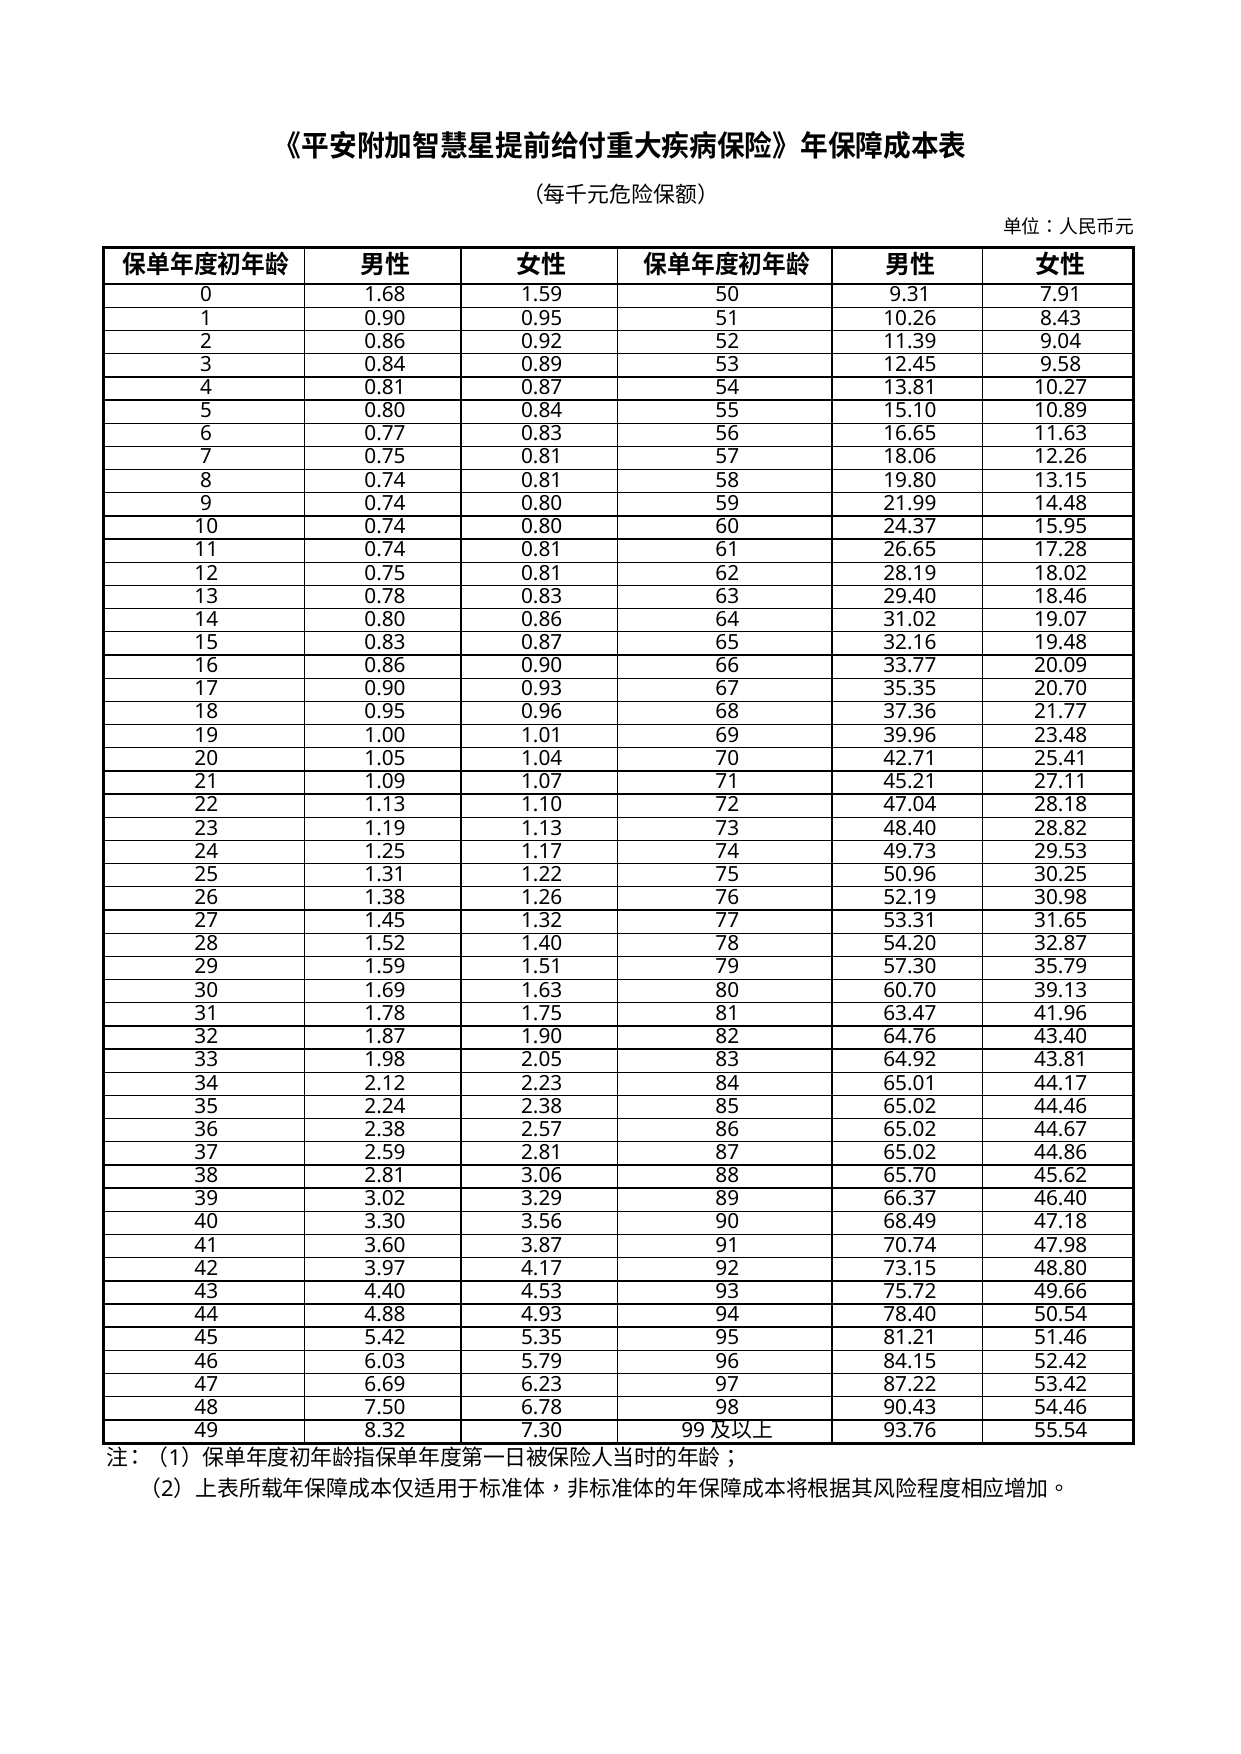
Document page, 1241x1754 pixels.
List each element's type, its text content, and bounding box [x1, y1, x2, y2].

table_cell 1.40 [462, 934, 617, 956]
table_cell 0.80 [462, 517, 617, 538]
table_cell 53.42 [983, 1374, 1132, 1396]
table_cell 0.90 [305, 679, 460, 701]
table_cell 8 [105, 470, 304, 492]
table_cell 28.19 [833, 563, 982, 584]
table_cell 69 [618, 725, 831, 747]
table_cell 76 [618, 887, 831, 909]
table_cell 18 [105, 702, 304, 724]
table_cell 88 [618, 1166, 831, 1187]
table_cell 7.91 [983, 285, 1132, 306]
table_cell 33.77 [833, 656, 982, 677]
table_cell 0.90 [305, 308, 460, 329]
table_cell 48.40 [833, 818, 982, 839]
table_cell 28.18 [983, 795, 1132, 816]
table_cell 48.80 [983, 1258, 1132, 1280]
table_cell 0.83 [462, 586, 617, 608]
table_cell 0.86 [305, 331, 460, 353]
table_cell 72 [618, 795, 831, 816]
table_cell 11 [105, 540, 304, 561]
table_cell 19.07 [983, 609, 1132, 631]
table_cell 11.39 [833, 331, 982, 353]
table_cell 21 [105, 772, 304, 793]
table_cell 1.68 [305, 285, 460, 306]
table_cell 18.06 [833, 447, 982, 469]
table_cell 31 [105, 1003, 304, 1025]
table_header 男性 [833, 249, 982, 283]
table_cell 58 [618, 470, 831, 492]
table_cell 60 [618, 517, 831, 538]
table_cell 44.67 [983, 1119, 1132, 1141]
table_cell 62 [618, 563, 831, 584]
table_header 女性 [462, 249, 617, 283]
table_cell 0.74 [305, 493, 460, 515]
table_cell 70 [618, 748, 831, 770]
table_cell 1.10 [462, 795, 617, 816]
table_cell 73 [618, 818, 831, 839]
table_cell 50.54 [983, 1305, 1132, 1326]
table_cell 4.53 [462, 1282, 617, 1303]
table_cell 68.49 [833, 1212, 982, 1234]
table_cell 33 [105, 1050, 304, 1071]
table_cell 65.70 [833, 1166, 982, 1187]
table_cell 81 [618, 1003, 831, 1025]
table_cell 13 [105, 586, 304, 608]
table_cell 0.84 [305, 354, 460, 376]
table_cell 1.98 [305, 1050, 460, 1071]
table_cell 1.32 [462, 911, 617, 932]
table_cell 24.37 [833, 517, 982, 538]
table_cell 8.32 [305, 1421, 460, 1442]
table_cell 3.56 [462, 1212, 617, 1234]
table_cell 32.87 [983, 934, 1132, 956]
table_cell 6.03 [305, 1351, 460, 1373]
table_cell 37.36 [833, 702, 982, 724]
table_cell 6.78 [462, 1397, 617, 1419]
table_cell 84.15 [833, 1351, 982, 1373]
table_cell 84 [618, 1073, 831, 1094]
table_cell 31.65 [983, 911, 1132, 932]
table_cell 47.98 [983, 1235, 1132, 1257]
table_cell 48 [105, 1397, 304, 1419]
table_cell 52 [618, 331, 831, 353]
table_cell 82 [618, 1027, 831, 1048]
table_cell 1.59 [462, 285, 617, 306]
table_cell 26 [105, 887, 304, 909]
table_cell 1.45 [305, 911, 460, 932]
table_cell 79 [618, 957, 831, 979]
table_cell 0.87 [462, 632, 617, 654]
table_cell 29.40 [833, 586, 982, 608]
table_header 女性 [983, 249, 1132, 283]
table_cell 47.18 [983, 1212, 1132, 1234]
table_cell 1.19 [305, 818, 460, 839]
table_cell 45.21 [833, 772, 982, 793]
table_header 保单年度初年龄 [618, 249, 831, 283]
table_cell 74 [618, 841, 831, 863]
table_cell 0.74 [305, 517, 460, 538]
table_cell 22 [105, 795, 304, 816]
table_cell 52.19 [833, 887, 982, 909]
table_cell 64.92 [833, 1050, 982, 1071]
table_cell 54.46 [983, 1397, 1132, 1419]
table_cell 9.31 [833, 285, 982, 306]
table_cell 3.06 [462, 1166, 617, 1187]
table_cell 1.09 [305, 772, 460, 793]
table_cell 0 [105, 285, 304, 306]
table_cell 7.50 [305, 1397, 460, 1419]
table_cell 1 [105, 308, 304, 329]
table_cell 0.84 [462, 401, 617, 422]
table_cell 4.93 [462, 1305, 617, 1326]
table_cell 53.31 [833, 911, 982, 932]
table_cell 95 [618, 1328, 831, 1349]
table_cell 13.81 [833, 378, 982, 399]
table_cell 90.43 [833, 1397, 982, 1419]
table_cell 51.46 [983, 1328, 1132, 1349]
table_cell 1.59 [305, 957, 460, 979]
table_cell 4.40 [305, 1282, 460, 1303]
table_cell 27 [105, 911, 304, 932]
table_cell 1.52 [305, 934, 460, 956]
table_cell 60.70 [833, 980, 982, 1002]
table_cell 38 [105, 1166, 304, 1187]
table_cell 25 [105, 864, 304, 886]
table_cell 45.62 [983, 1166, 1132, 1187]
table_cell 94 [618, 1305, 831, 1326]
table_cell 9.58 [983, 354, 1132, 376]
table_cell 20 [105, 748, 304, 770]
table_cell 0.74 [305, 470, 460, 492]
table_cell 65 [618, 632, 831, 654]
table_cell 52.42 [983, 1351, 1132, 1373]
table_cell 11.63 [983, 424, 1132, 446]
table_cell 1.75 [462, 1003, 617, 1025]
table_cell 50.96 [833, 864, 982, 886]
table_cell 66 [618, 656, 831, 677]
table_cell 65.02 [833, 1096, 982, 1118]
table_cell 49.73 [833, 841, 982, 863]
table_cell 15 [105, 632, 304, 654]
table_cell 97 [618, 1374, 831, 1396]
table_cell 37 [105, 1142, 304, 1164]
table_cell 14 [105, 609, 304, 631]
table_cell 0.80 [462, 493, 617, 515]
table_cell 25.41 [983, 748, 1132, 770]
text 注：（1）保单年度初年龄指保单年度第一日被保险人当时的年龄； [106, 1445, 1151, 1471]
table_cell 75.72 [833, 1282, 982, 1303]
table_cell 53 [618, 354, 831, 376]
table_cell 16.65 [833, 424, 982, 446]
table_cell 0.89 [462, 354, 617, 376]
table_cell 0.81 [462, 447, 617, 469]
table_cell 50 [618, 285, 831, 306]
table_cell 28.82 [983, 818, 1132, 839]
table_cell 30.25 [983, 864, 1132, 886]
table_cell 1.17 [462, 841, 617, 863]
table_cell 55 [618, 401, 831, 422]
table_cell 0.95 [305, 702, 460, 724]
table_cell 54.20 [833, 934, 982, 956]
table_cell 1.05 [305, 748, 460, 770]
table_cell 43.40 [983, 1027, 1132, 1048]
table_cell 44 [105, 1305, 304, 1326]
table_cell 0.83 [462, 424, 617, 446]
table_cell 40 [105, 1212, 304, 1234]
table_cell 0.81 [305, 378, 460, 399]
table_cell 42 [105, 1258, 304, 1280]
table_cell 0.95 [462, 308, 617, 329]
table_cell 68 [618, 702, 831, 724]
table_cell 32.16 [833, 632, 982, 654]
table_cell 6 [105, 424, 304, 446]
table_cell 30.98 [983, 887, 1132, 909]
table_cell 6.69 [305, 1374, 460, 1396]
table_cell 2.57 [462, 1119, 617, 1141]
table_cell 1.22 [462, 864, 617, 886]
table_cell 39.13 [983, 980, 1132, 1002]
table_cell 19 [105, 725, 304, 747]
table_cell 61 [618, 540, 831, 561]
table_cell 46.40 [983, 1189, 1132, 1211]
table_cell 0.77 [305, 424, 460, 446]
table_cell 0.74 [305, 540, 460, 561]
table_cell 9 [105, 493, 304, 515]
table_cell 5 [105, 401, 304, 422]
table_cell 12 [105, 563, 304, 584]
table_cell 1.00 [305, 725, 460, 747]
table_cell 63.47 [833, 1003, 982, 1025]
text 《平安附加智慧星提前给付重大疾病保险》年保障成本表 [271, 125, 970, 165]
table_cell 4.17 [462, 1258, 617, 1280]
table_cell 0.87 [462, 378, 617, 399]
table_cell 1.13 [305, 795, 460, 816]
table_cell 2.38 [462, 1096, 617, 1118]
table_cell 67 [618, 679, 831, 701]
table_cell 0.75 [305, 563, 460, 584]
table_cell 63 [618, 586, 831, 608]
table_cell 44.46 [983, 1096, 1132, 1118]
table_cell 47 [105, 1374, 304, 1396]
table_cell 0.93 [462, 679, 617, 701]
table_cell 3.87 [462, 1235, 617, 1257]
table_cell 10.27 [983, 378, 1132, 399]
table_cell 65.02 [833, 1119, 982, 1141]
table_cell 3.02 [305, 1189, 460, 1211]
table_cell 34 [105, 1073, 304, 1094]
table_cell 3.30 [305, 1212, 460, 1234]
table_cell 57 [618, 447, 831, 469]
table_cell 47.04 [833, 795, 982, 816]
table_cell 49 [105, 1421, 304, 1442]
table_header 保单年度初年龄 [105, 249, 304, 283]
table_cell 46 [105, 1351, 304, 1373]
table_cell 0.96 [462, 702, 617, 724]
table_cell 0.81 [462, 540, 617, 561]
table_cell 87.22 [833, 1374, 982, 1396]
table_cell 0.92 [462, 331, 617, 353]
table_cell 27.11 [983, 772, 1132, 793]
table_cell 1.13 [462, 818, 617, 839]
table_cell 24 [105, 841, 304, 863]
table_cell 7.30 [462, 1421, 617, 1442]
table_cell 71 [618, 772, 831, 793]
table_cell 5.79 [462, 1351, 617, 1373]
table_cell 9.04 [983, 331, 1132, 353]
table_cell 2.59 [305, 1142, 460, 1164]
table_cell 10 [105, 517, 304, 538]
table_cell 10.89 [983, 401, 1132, 422]
table_cell 65.01 [833, 1073, 982, 1094]
table_cell 13.15 [983, 470, 1132, 492]
table_cell 0.90 [462, 656, 617, 677]
table_cell 21.77 [983, 702, 1132, 724]
table_cell 18.46 [983, 586, 1132, 608]
table_cell 0.75 [305, 447, 460, 469]
table_cell 35.35 [833, 679, 982, 701]
table_cell 32 [105, 1027, 304, 1048]
table_cell 44.86 [983, 1142, 1132, 1164]
table_cell 1.04 [462, 748, 617, 770]
table_cell 5.35 [462, 1328, 617, 1349]
table_cell 3 [105, 354, 304, 376]
table_cell 15.10 [833, 401, 982, 422]
table_cell 1.25 [305, 841, 460, 863]
table_cell 21.99 [833, 493, 982, 515]
table_cell 73.15 [833, 1258, 982, 1280]
table_cell 70.74 [833, 1235, 982, 1257]
table_cell 80 [618, 980, 831, 1002]
table_cell 35 [105, 1096, 304, 1118]
table_cell 12.45 [833, 354, 982, 376]
table_cell 1.51 [462, 957, 617, 979]
table_cell 83 [618, 1050, 831, 1071]
table_cell 20.70 [983, 679, 1132, 701]
table_cell 0.81 [462, 563, 617, 584]
table_cell 57.30 [833, 957, 982, 979]
table_cell 1.07 [462, 772, 617, 793]
table_cell 39 [105, 1189, 304, 1211]
table_cell 3.60 [305, 1235, 460, 1257]
table_cell 2.12 [305, 1073, 460, 1094]
text （每千元危险保额） [271, 179, 970, 209]
table_cell 29.53 [983, 841, 1132, 863]
table_cell 41.96 [983, 1003, 1132, 1025]
table_cell 28 [105, 934, 304, 956]
table_cell 36 [105, 1119, 304, 1141]
table_cell 78 [618, 934, 831, 956]
table_cell 89 [618, 1189, 831, 1211]
table_cell 17 [105, 679, 304, 701]
table_cell 2.81 [305, 1166, 460, 1187]
table_cell 64.76 [833, 1027, 982, 1048]
table_cell 3.29 [462, 1189, 617, 1211]
table_cell 4 [105, 378, 304, 399]
table_cell 77 [618, 911, 831, 932]
table_cell 20.09 [983, 656, 1132, 677]
table_cell 1.01 [462, 725, 617, 747]
table_cell 23.48 [983, 725, 1132, 747]
table_cell 1.31 [305, 864, 460, 886]
table_cell 29 [105, 957, 304, 979]
table_cell 0.86 [305, 656, 460, 677]
table_cell 12.26 [983, 447, 1132, 469]
table_cell 2.23 [462, 1073, 617, 1094]
table_cell 1.78 [305, 1003, 460, 1025]
table_cell 10.26 [833, 308, 982, 329]
table_cell 91 [618, 1235, 831, 1257]
table_cell 16 [105, 656, 304, 677]
table_cell 3.97 [305, 1258, 460, 1280]
table_cell 2.81 [462, 1142, 617, 1164]
table_cell 43 [105, 1282, 304, 1303]
table_cell 51 [618, 308, 831, 329]
table_cell 65.02 [833, 1142, 982, 1164]
table_cell 55.54 [983, 1421, 1132, 1442]
table_cell 90 [618, 1212, 831, 1234]
table_cell 18.02 [983, 563, 1132, 584]
table_cell 56 [618, 424, 831, 446]
table_cell 93 [618, 1282, 831, 1303]
table_cell 2.05 [462, 1050, 617, 1071]
table_cell 59 [618, 493, 831, 515]
table_cell 93.76 [833, 1421, 982, 1442]
table_cell 85 [618, 1096, 831, 1118]
table_cell 43.81 [983, 1050, 1132, 1071]
table_cell 14.48 [983, 493, 1132, 515]
table_cell 15.95 [983, 517, 1132, 538]
table_cell 42.71 [833, 748, 982, 770]
table_cell 86 [618, 1119, 831, 1141]
table_cell 6.23 [462, 1374, 617, 1396]
table_cell 35.79 [983, 957, 1132, 979]
table_cell 19.48 [983, 632, 1132, 654]
table_cell 31.02 [833, 609, 982, 631]
table_cell 1.87 [305, 1027, 460, 1048]
table_cell 1.90 [462, 1027, 617, 1048]
table_cell 41 [105, 1235, 304, 1257]
table_cell 17.28 [983, 540, 1132, 561]
table_cell 5.42 [305, 1328, 460, 1349]
table_cell 54 [618, 378, 831, 399]
table_cell 1.26 [462, 887, 617, 909]
table_cell 81.21 [833, 1328, 982, 1349]
table_cell 2.24 [305, 1096, 460, 1118]
table_cell 0.81 [462, 470, 617, 492]
table_cell 1.38 [305, 887, 460, 909]
table_cell 7 [105, 447, 304, 469]
table_cell 0.80 [305, 609, 460, 631]
table_cell 0.80 [305, 401, 460, 422]
table_cell 30 [105, 980, 304, 1002]
table_cell 2 [105, 331, 304, 353]
table_cell 1.69 [305, 980, 460, 1002]
table_cell 0.86 [462, 609, 617, 631]
table_cell 87 [618, 1142, 831, 1164]
table_cell 1.63 [462, 980, 617, 1002]
text 单位：人民币元 [92, 213, 1134, 238]
table_cell 98 [618, 1397, 831, 1419]
table_cell 0.78 [305, 586, 460, 608]
table_cell 92 [618, 1258, 831, 1280]
table_cell 49.66 [983, 1282, 1132, 1303]
table_cell 64 [618, 609, 831, 631]
table_cell 39.96 [833, 725, 982, 747]
table_cell 2.38 [305, 1119, 460, 1141]
table_cell 78.40 [833, 1305, 982, 1326]
table_cell 23 [105, 818, 304, 839]
table_cell 4.88 [305, 1305, 460, 1326]
table_cell 99 及以上 [618, 1421, 831, 1442]
table_cell 66.37 [833, 1189, 982, 1211]
table_header 男性 [305, 249, 460, 283]
table_cell 44.17 [983, 1073, 1132, 1094]
table_cell 45 [105, 1328, 304, 1349]
table_cell 26.65 [833, 540, 982, 561]
table_cell 19.80 [833, 470, 982, 492]
table_cell 96 [618, 1351, 831, 1373]
text （2）上表所载年保障成本仅适用于标准体，非标准体的年保障成本将根据其风险程度相应增加。 [139, 1472, 1151, 1502]
table_cell 75 [618, 864, 831, 886]
table_cell 8.43 [983, 308, 1132, 329]
table_cell 0.83 [305, 632, 460, 654]
